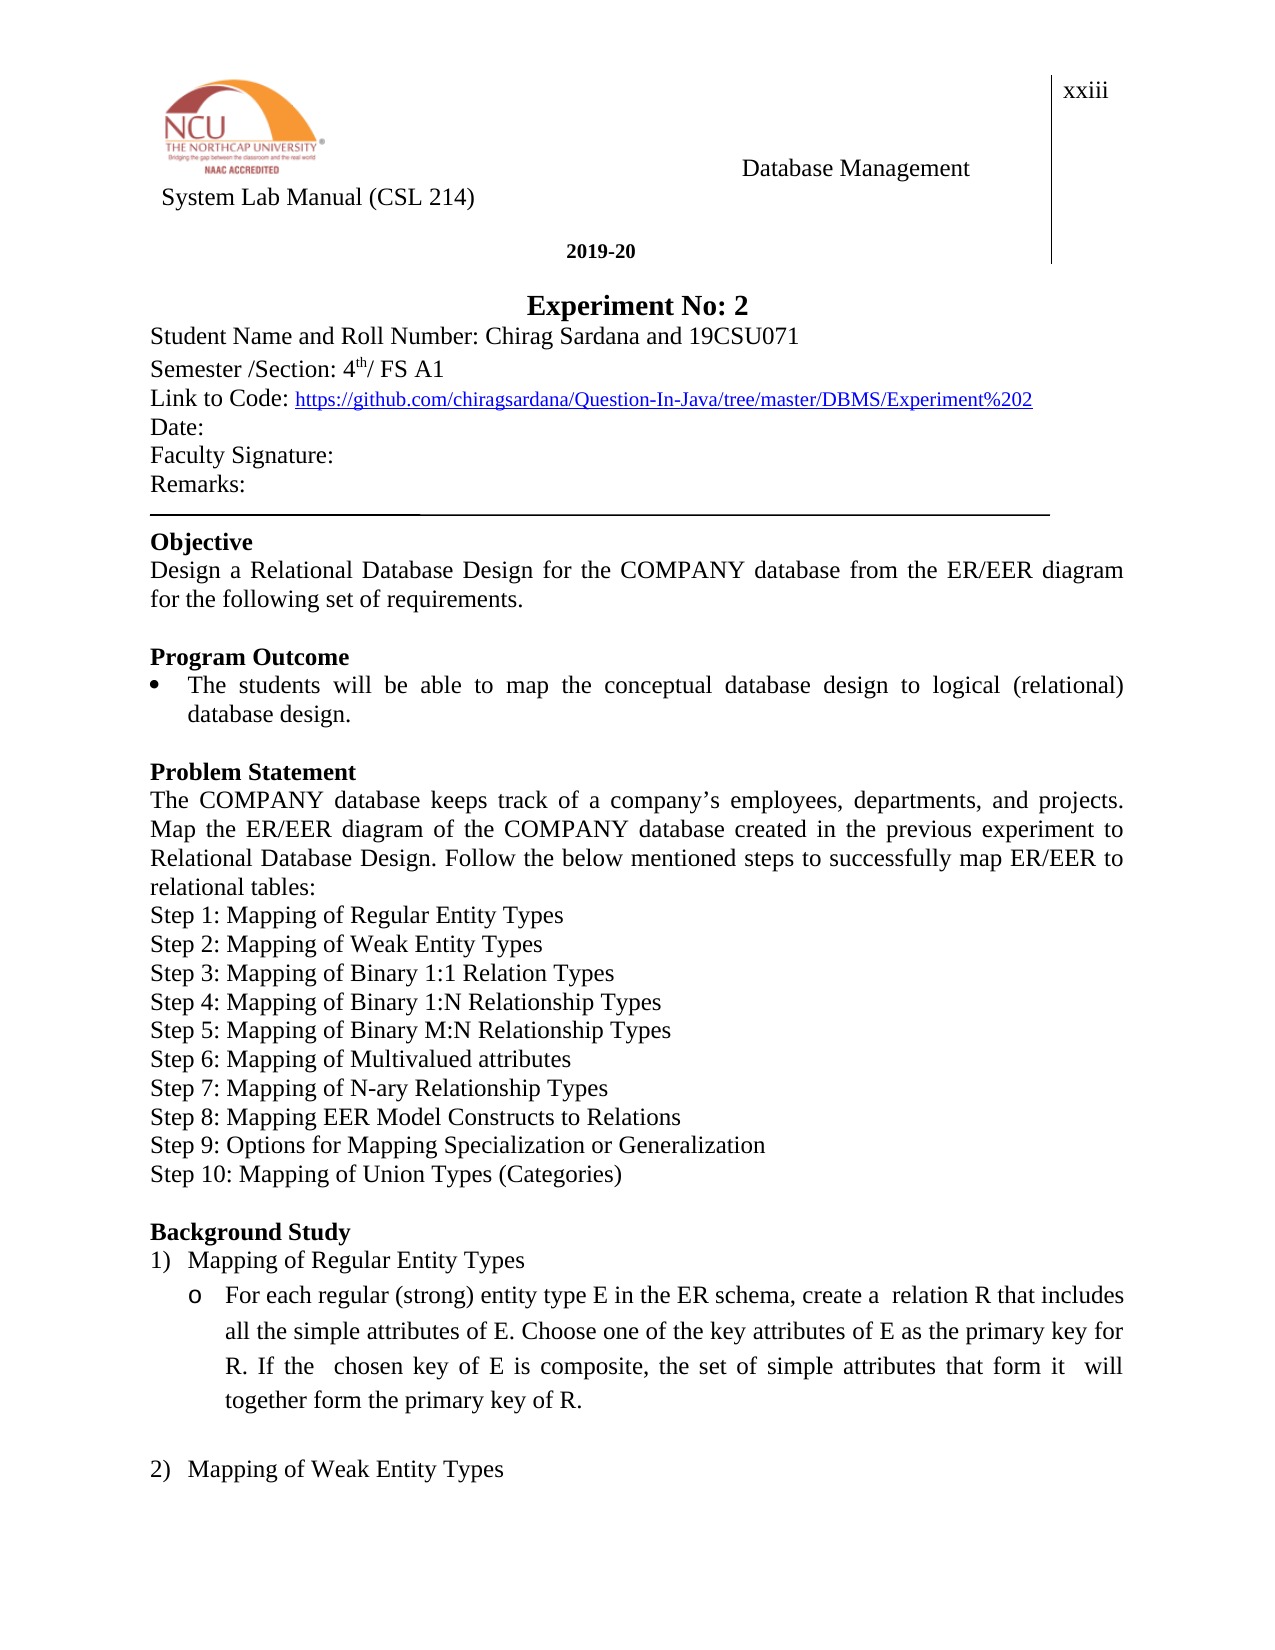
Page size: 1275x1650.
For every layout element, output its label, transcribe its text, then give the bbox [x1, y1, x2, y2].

text Remarks: [150, 469, 1125, 498]
text Date: [150, 412, 1125, 440]
text Step 7: Mapping of N-ary Relationship Types [150, 1073, 1125, 1102]
text Faculty Signature: [150, 440, 1125, 469]
text Step 2: Mapping of Weak Entity Types [150, 929, 1125, 958]
text Step 3: Mapping of Binary 1:1 Relation Types [150, 958, 1125, 987]
text Background Study [150, 1217, 1125, 1245]
text The COMPANY database keeps track of a company’s employees, departments, and projects. Map the ER/EER diagram of the COMPANY database created in the previous experiment to Relational Database Design. Follow the below mentioned steps to successfully map ER/EER to relational tables: [150, 785, 1125, 900]
subtitle Student Name and Roll Number: Chirag Sardana and 19CSU071 [150, 321, 1125, 350]
text Semester /Section: 4th/ FS A1 [150, 354, 1125, 383]
list For each regular (strong) entity type E in the ER schema, create a relation R that includes all the simple attributes of E. Choose one of the key attributes of E as the primary key for R. If the chosen key of E is composite, the set of simple attributes that form it will together form the primary key of R. [187, 1280, 1125, 1414]
text Step 5: Mapping of Binary M:N Relationship Types [150, 1015, 1125, 1044]
text Step 4: Mapping of Binary 1:N Relationship Types [150, 987, 1125, 1015]
picture [161, 75, 325, 177]
text Problem Statement [150, 757, 1125, 785]
text Design a Relational Database Design for the COMPANY database from the ER/EER diagram for the following set of requirements. [150, 555, 1125, 613]
text Step 10: Mapping of Union Types (Categories) [150, 1159, 1125, 1188]
text Program Outcome [150, 642, 1125, 670]
list The students will be able to map the conceptual database design to logical (relational) database design. [150, 670, 1125, 728]
list Mapping of Regular Entity Types [150, 1245, 1125, 1274]
text Experiment No: 2 [150, 288, 1125, 321]
text Step 6: Mapping of Multivalued attributes [150, 1044, 1125, 1073]
text Link to Code: https://github.com/chiragsardana/Question-In-Java/tree/master/DBMS/Experiment%202 [150, 383, 1125, 412]
text Step 9: Options for Mapping Specialization or Generalization [150, 1130, 1125, 1159]
text Objective [150, 527, 1125, 555]
list Mapping of Weak Entity Types [150, 1454, 1125, 1483]
text Step 1: Mapping of Regular Entity Types [150, 900, 1125, 929]
text Step 8: Mapping EER Model Constructs to Relations [150, 1102, 1125, 1130]
